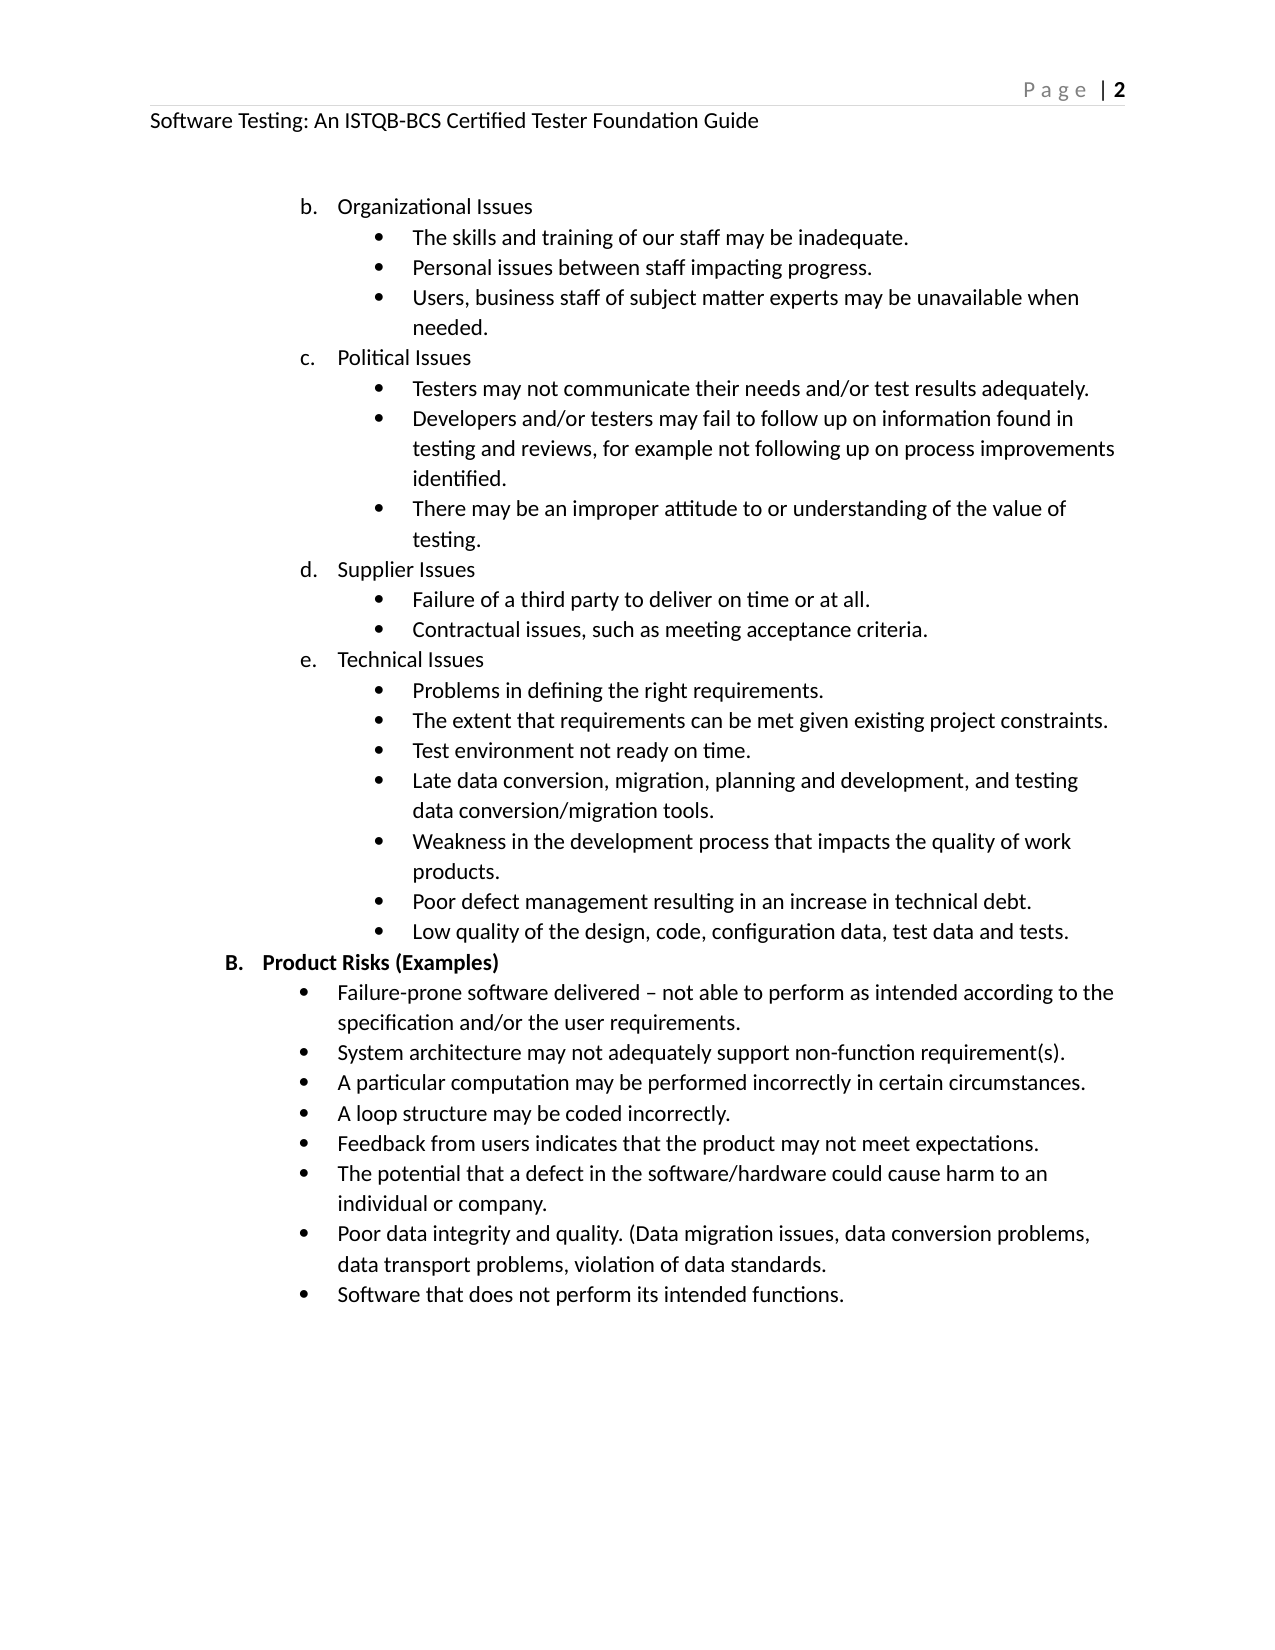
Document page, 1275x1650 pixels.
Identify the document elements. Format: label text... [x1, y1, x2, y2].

list The potential that a defect in the software/hardware could cause harm to an individual or company. [300, 1159, 1125, 1217]
list The extent that requirements can be met given existing project constraints. [375, 706, 1125, 734]
list Users, business staff of subject matter experts may be unavailable when needed. [375, 283, 1125, 341]
list Organizational Issues [300, 192, 1125, 220]
list Weakness in the development process that impacts the quality of work products. [375, 827, 1125, 885]
list There may be an improper attitude to or understanding of the value of testing. [375, 494, 1125, 553]
list Personal issues between staff impacting progress. [375, 253, 1125, 281]
list Supplier Issues [300, 555, 1125, 583]
list Failure-prone software delivered – not able to perform as intended according to the specification and/or the user requirements. [300, 978, 1125, 1036]
list Failure of a third party to deliver on time or at all. [375, 585, 1125, 613]
list The skills and training of our staff may be inadequate. [375, 223, 1125, 251]
list Poor data integrity and quality. (Data migration issues, data conversion problems, data transport problems, violation of data standards. [300, 1219, 1125, 1278]
list Late data conversion, migration, planning and development, and testing data conversion/migration tools. [375, 766, 1125, 824]
list Poor defect management resulting in an increase in technical debt. [375, 887, 1125, 915]
list A loop structure may be coded incorrectly. [300, 1099, 1125, 1127]
list Contractual issues, such as meeting acceptance criteria. [375, 615, 1125, 643]
list Problems in defining the right requirements. [375, 676, 1125, 704]
list Political Issues [300, 343, 1125, 371]
list Developers and/or testers may fail to follow up on information found in testing and reviews, for example not following up on process improvements identified. [375, 404, 1125, 492]
list Technical Issues [300, 646, 1125, 673]
list System architecture may not adequately support non-function requirement(s). [300, 1038, 1125, 1066]
list A particular computation may be performed incorrectly in certain circumstances. [300, 1068, 1125, 1096]
list Product Risks (Examples) [225, 948, 1125, 976]
list Testers may not communicate their needs and/or test results adequately. [375, 374, 1125, 402]
list Test environment not ready on time. [375, 736, 1125, 764]
list Feedback from users indicates that the product may not meet expectations. [300, 1129, 1125, 1157]
list Software that does not perform its intended functions. [300, 1280, 1125, 1308]
list Low quality of the design, code, configuration data, test data and tests. [375, 917, 1125, 945]
